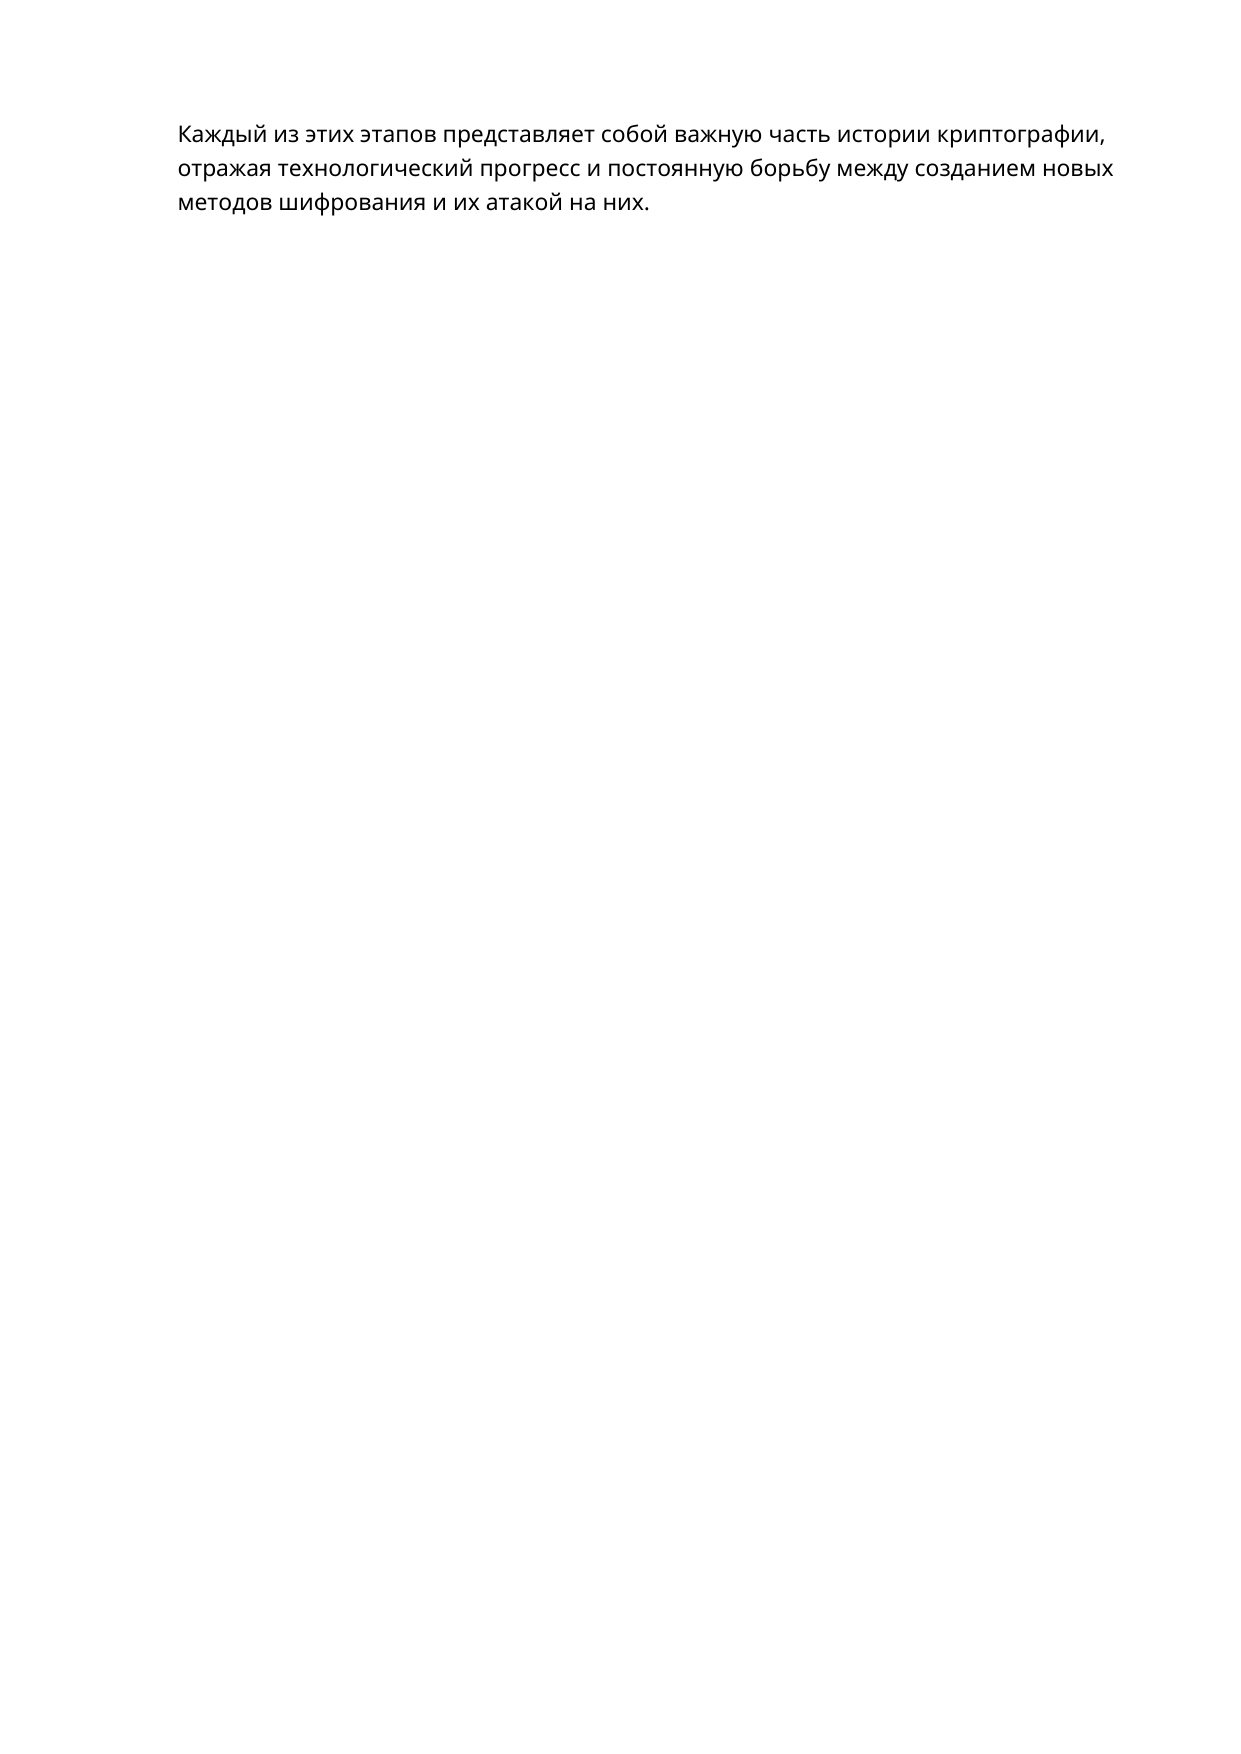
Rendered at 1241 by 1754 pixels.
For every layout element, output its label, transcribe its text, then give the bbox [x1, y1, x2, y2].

text Каждый из этих этапов представляет собой важную часть истории криптографии, отражая технологический прогресс и постоянную борьбу между созданием новых методов шифрования и их атакой на них. [177, 118, 1152, 217]
